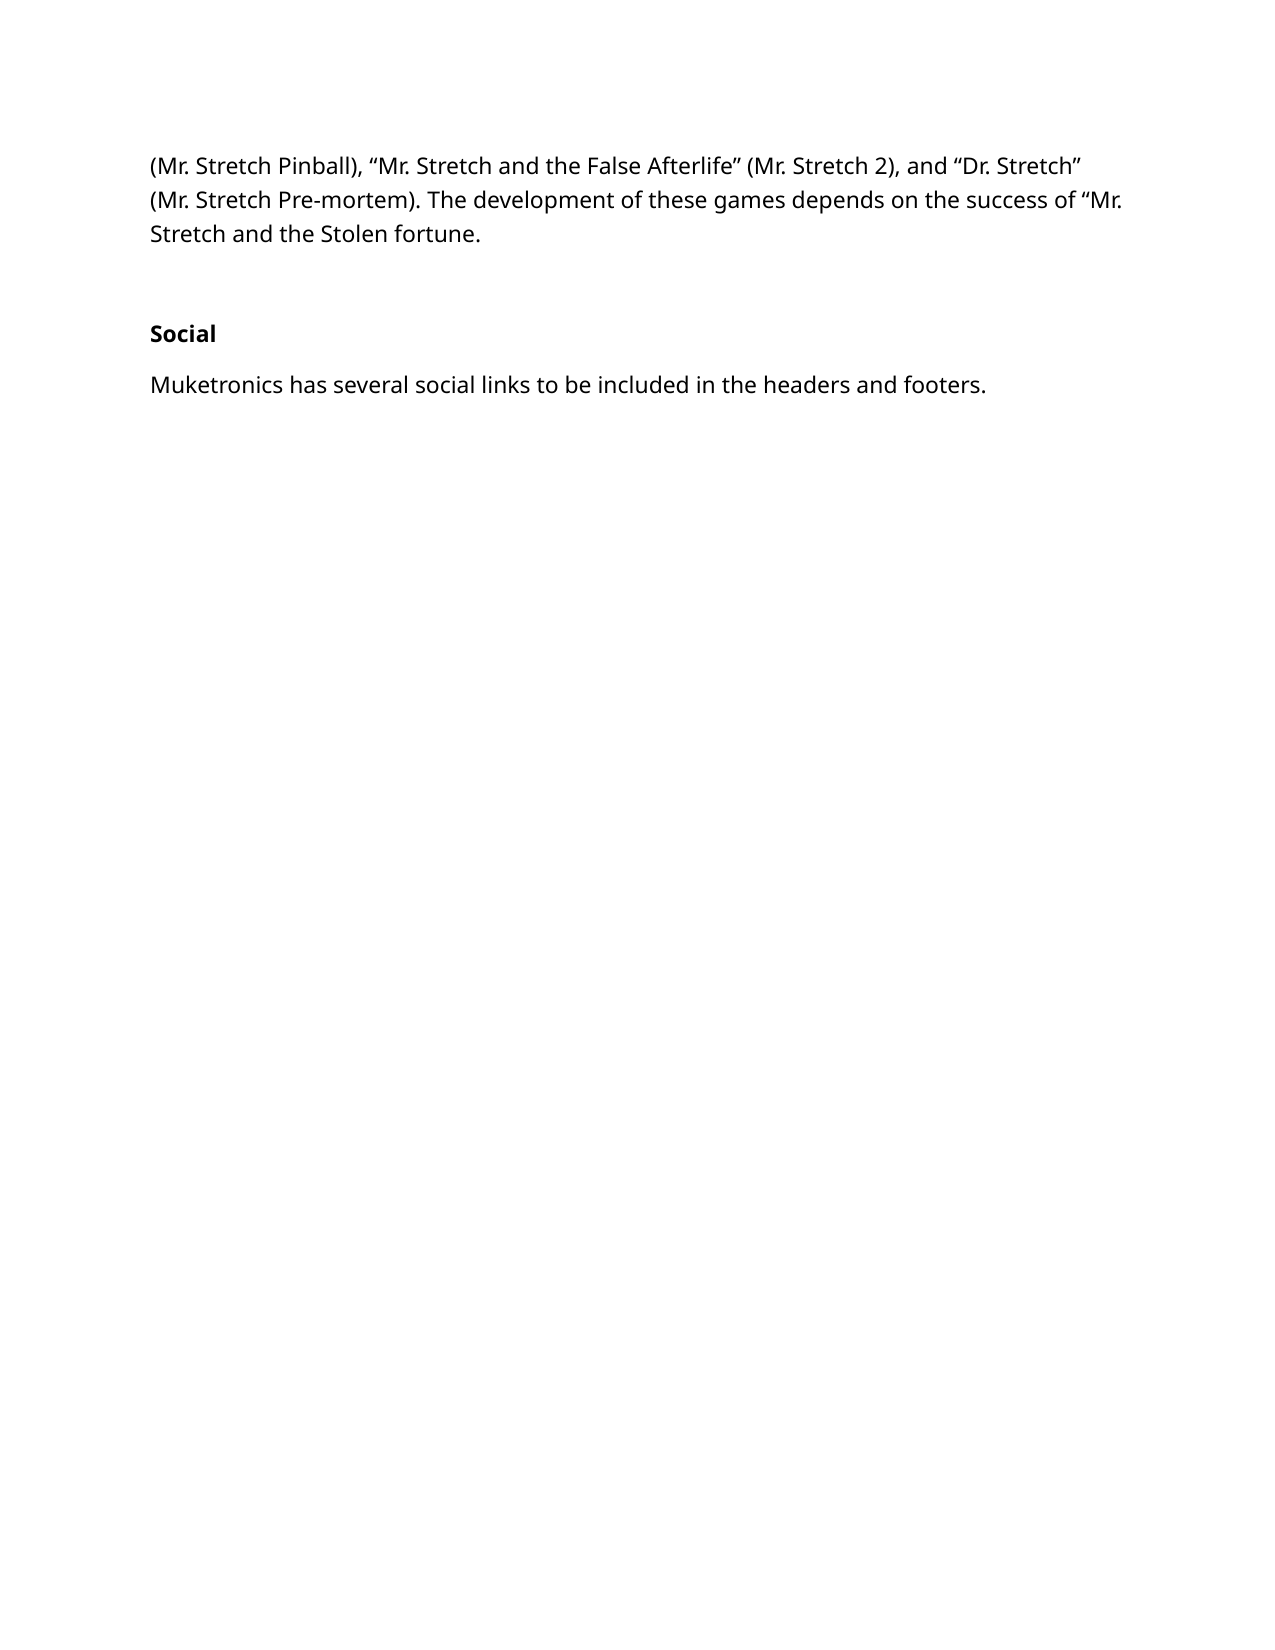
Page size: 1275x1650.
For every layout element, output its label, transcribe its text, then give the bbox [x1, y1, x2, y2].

text Social [150, 318, 1125, 349]
text Muketronics has several social links to be included in the headers and footers. [150, 369, 1125, 400]
